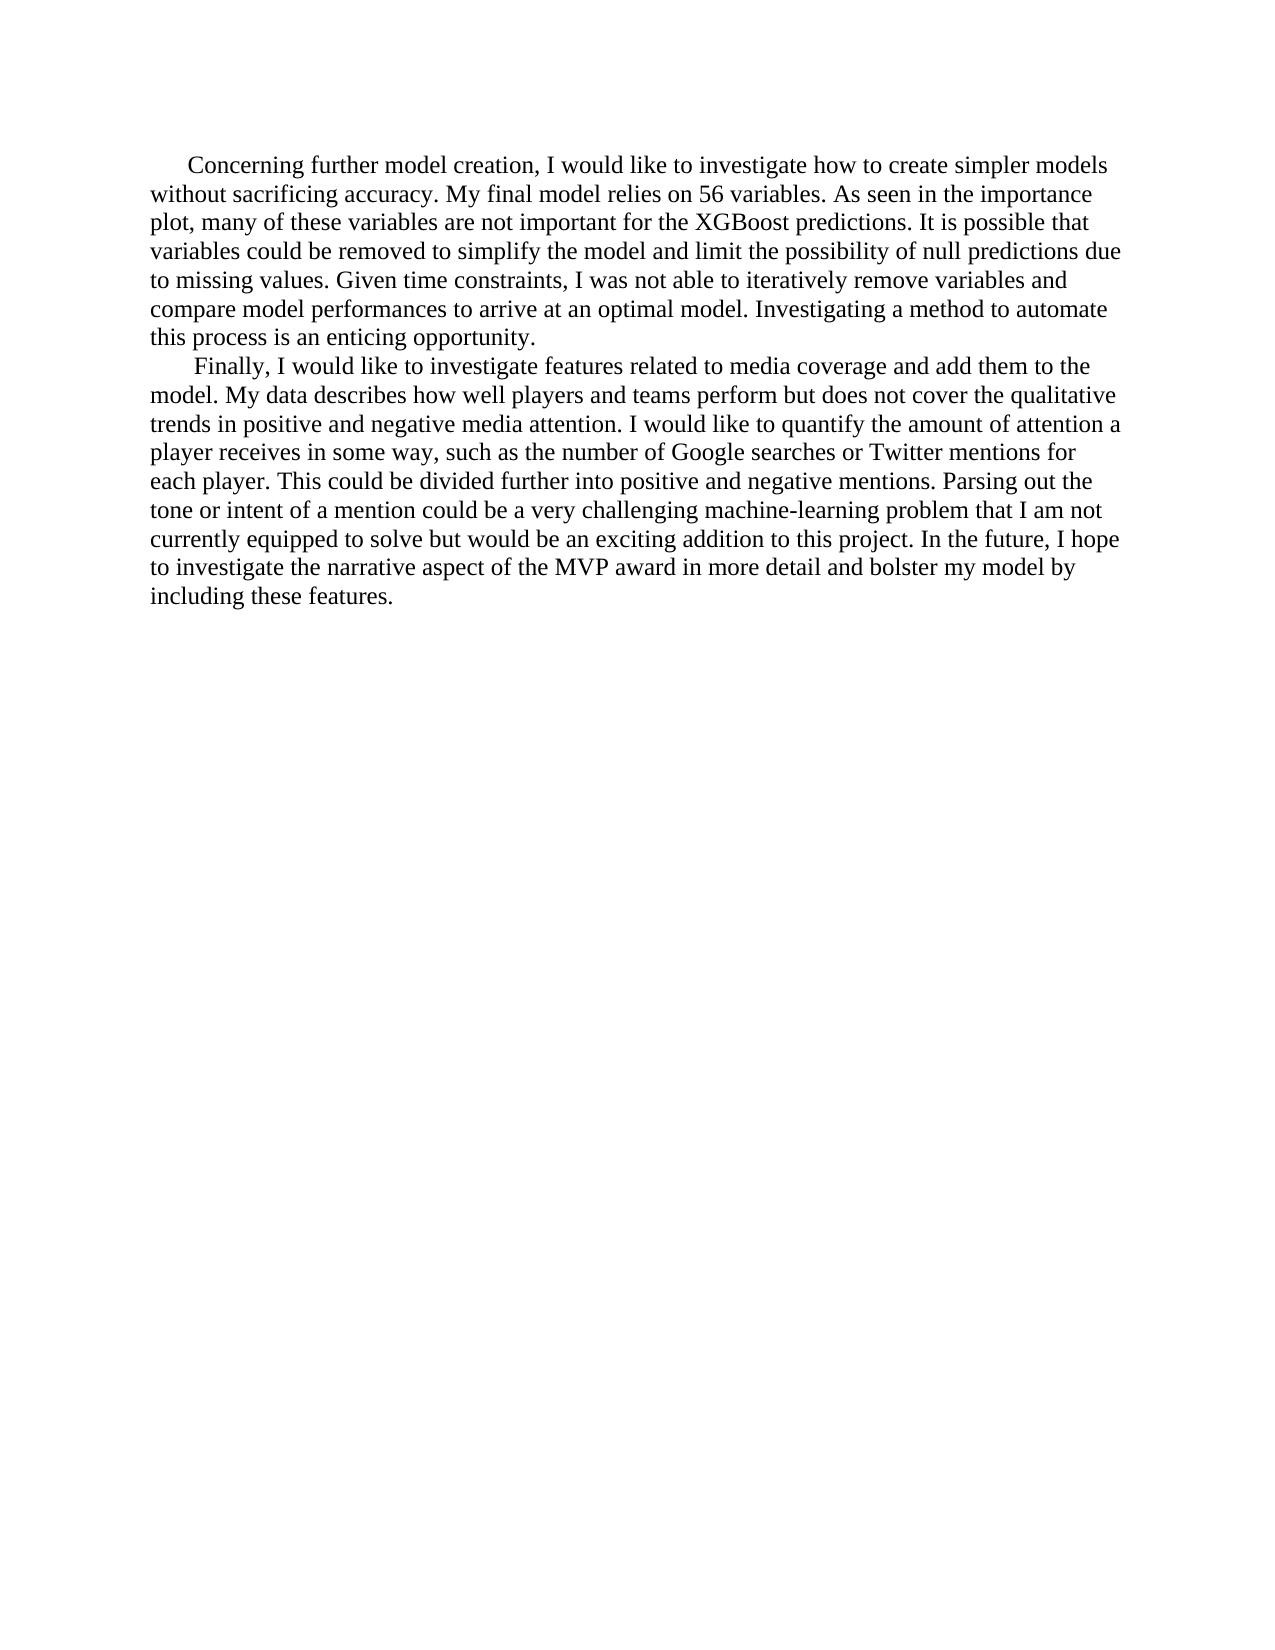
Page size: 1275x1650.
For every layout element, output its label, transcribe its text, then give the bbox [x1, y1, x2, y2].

text Finally, I would like to investigate features related to media coverage and add them to the model. My data describes how well players and teams perform but does not cover the qualitative trends in positive and negative media attention. I would like to quantify the amount of attention a player receives in some way, such as the number of Google searches or Twitter mentions for each player. This could be divided further into positive and negative mentions. Parsing out the tone or intent of a mention could be a very challenging machine-learning problem that I am not currently equipped to solve but would be an exciting addition to this project. In the future, I hope to investigate the narrative aspect of the MVP award in more detail and bolster my model by including these features. [150, 351, 1125, 610]
text Concerning further model creation, I would like to investigate how to create simpler models without sacrificing accuracy. My final model relies on 56 variables. As seen in the importance plot, many of these variables are not important for the XGBoost predictions. It is possible that variables could be removed to simplify the model and limit the possibility of null predictions due to missing values. Given time constraints, I was not able to iteratively remove variables and compare model performances to arrive at an optimal model. Investigating a method to automate this process is an enticing opportunity. [150, 150, 1125, 351]
